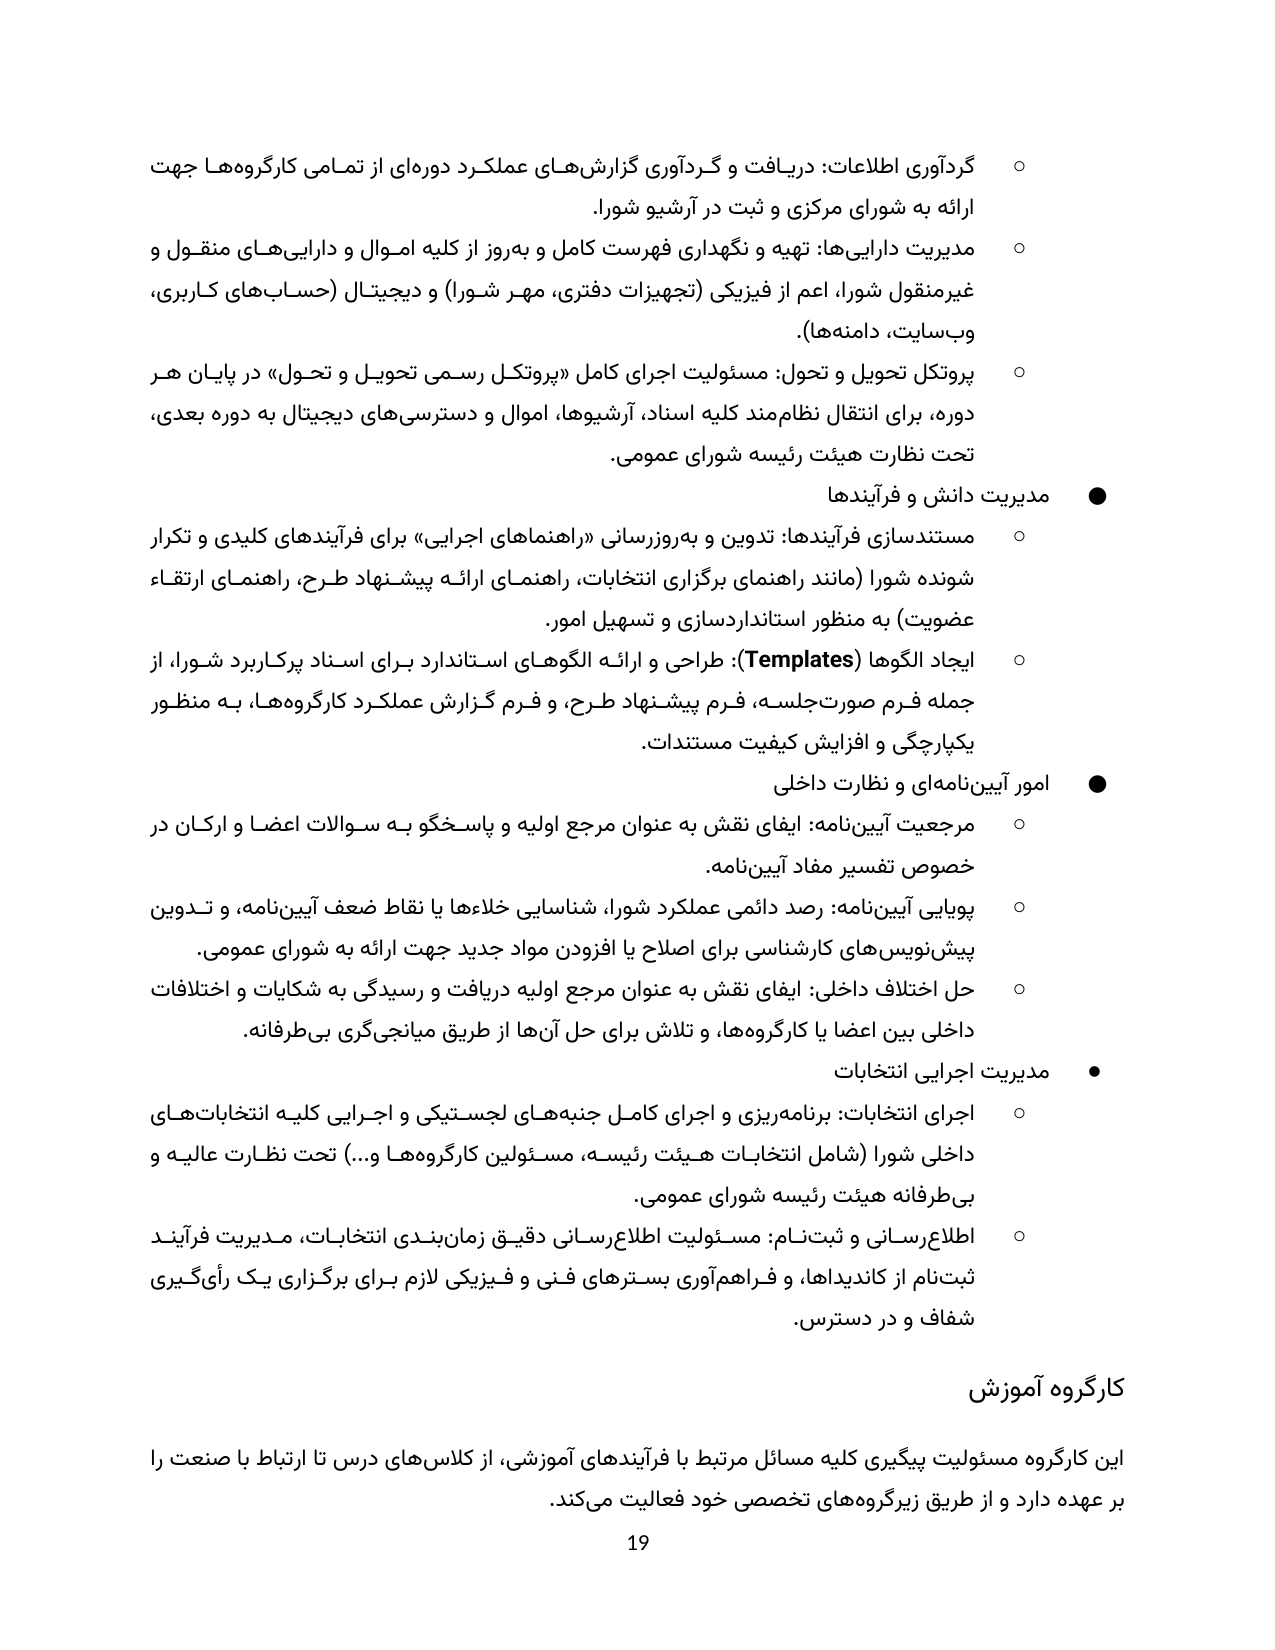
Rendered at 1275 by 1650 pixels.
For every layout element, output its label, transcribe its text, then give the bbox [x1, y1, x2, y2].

text این کارگروه مسئولیت پیگیری کلیه مسائل مرتبط با فرآیندهای آموزشی، از کلاس‌های درس تا ارتباط با صنعت را بر عهده دارد و از طریق زیرگروه‌های تخصصی خود فعالیت می‌کند. [150, 1442, 1125, 1519]
list حل اختلاف داخلی: ایفای نقش به عنوان مرجع اولیه دریافت و رسیدگی به شکایات و اختلافات داخلی بین اعضا یا کارگروه‌ها، و تلاش برای حل آن‌ها از طریق میانجی‌گری بی‌طرفانه. [150, 973, 1012, 1050]
list مدیریت اجرایی انتخابات [150, 1055, 1087, 1091]
list ایجاد الگوها (Templates): طراحی و ارائه الگوهای استاندارد برای اسناد پرکاربرد شورا، از جمله فرم صورت‌جلسه، فرم پیشنهاد طرح، و فرم گزارش عملکرد کارگروه‌ها، به منظور یکپارچگی و افزایش کیفیت مستندات. [150, 644, 1012, 762]
subtitle کارگروه آموزش [150, 1368, 1125, 1411]
list مدیریت دانش و فرآیندها [150, 479, 1087, 515]
list مستندسازی فرآیندها: تدوین و به‌روزرسانی «راهنماهای اجرایی» برای فرآیندهای کلیدی و تکرار شونده شورا (مانند راهنمای برگزاری انتخابات، راهنمای ارائه پیشنهاد طرح، راهنمای ارتقاء عضویت) به منظور استانداردسازی و تسهیل امور. [150, 520, 1012, 638]
list اجرای انتخابات: برنامه‌ریزی و اجرای کامل جنبه‌های لجستیکی و اجرایی کلیه انتخابات‌های داخلی شورا (شامل انتخابات هیئت رئیسه، مسئولین کارگروه‌ها و...) تحت نظارت عالیه و بی‌طرفانه هیئت رئیسه شورای عمومی. [150, 1096, 1012, 1214]
list امور آیین‌نامه‌ای و نظارت داخلی [150, 767, 1087, 803]
list مرجعیت آیین‌نامه: ایفای نقش به عنوان مرجع اولیه و پاسخگو به سوالات اعضا و ارکان در خصوص تفسیر مفاد آیین‌نامه. [150, 808, 1012, 885]
list اطلاع‌رسانی و ثبت‌نام: مسئولیت اطلاع‌رسانی دقیق زمان‌بندی انتخابات، مدیریت فرآیند ثبت‌نام از کاندیداها، و فراهم‌آوری بسترهای فنی و فیزیکی لازم برای برگزاری یک رأی‌گیری شفاف و در دسترس. [150, 1220, 1012, 1338]
list پویایی آیین‌نامه: رصد دائمی عملکرد شورا، شناسایی خلاءها یا نقاط ضعف آیین‌نامه، و تدوین پیش‌نویس‌های کارشناسی برای اصلاح یا افزودن مواد جدید جهت ارائه به شورای عمومی. [150, 891, 1012, 968]
list گردآوری اطلاعات: دریافت و گردآوری گزارش‌های عملکرد دوره‌ای از تمامی کارگروه‌ها جهت ارائه به شورای مرکزی و ثبت در آرشیو شورا. [150, 150, 1012, 227]
list پروتکل تحویل و تحول: مسئولیت اجرای کامل «پروتکل رسمی تحویل و تحول» در پایان هر دوره، برای انتقال نظام‌مند کلیه اسناد، آرشیوها، اموال و دسترسی‌های دیجیتال به دوره بعدی، تحت نظارت هیئت رئیسه شورای عمومی. [150, 356, 1012, 474]
list مدیریت دارایی‌ها: تهیه و نگهداری فهرست کامل و به‌روز از کلیه اموال و دارایی‌های منقول و غیرمنقول شورا، اعم از فیزیکی (تجهیزات دفتری، مهر شورا) و دیجیتال (حساب‌های کاربری، وب‌سایت، دامنه‌ها). [150, 232, 1012, 350]
